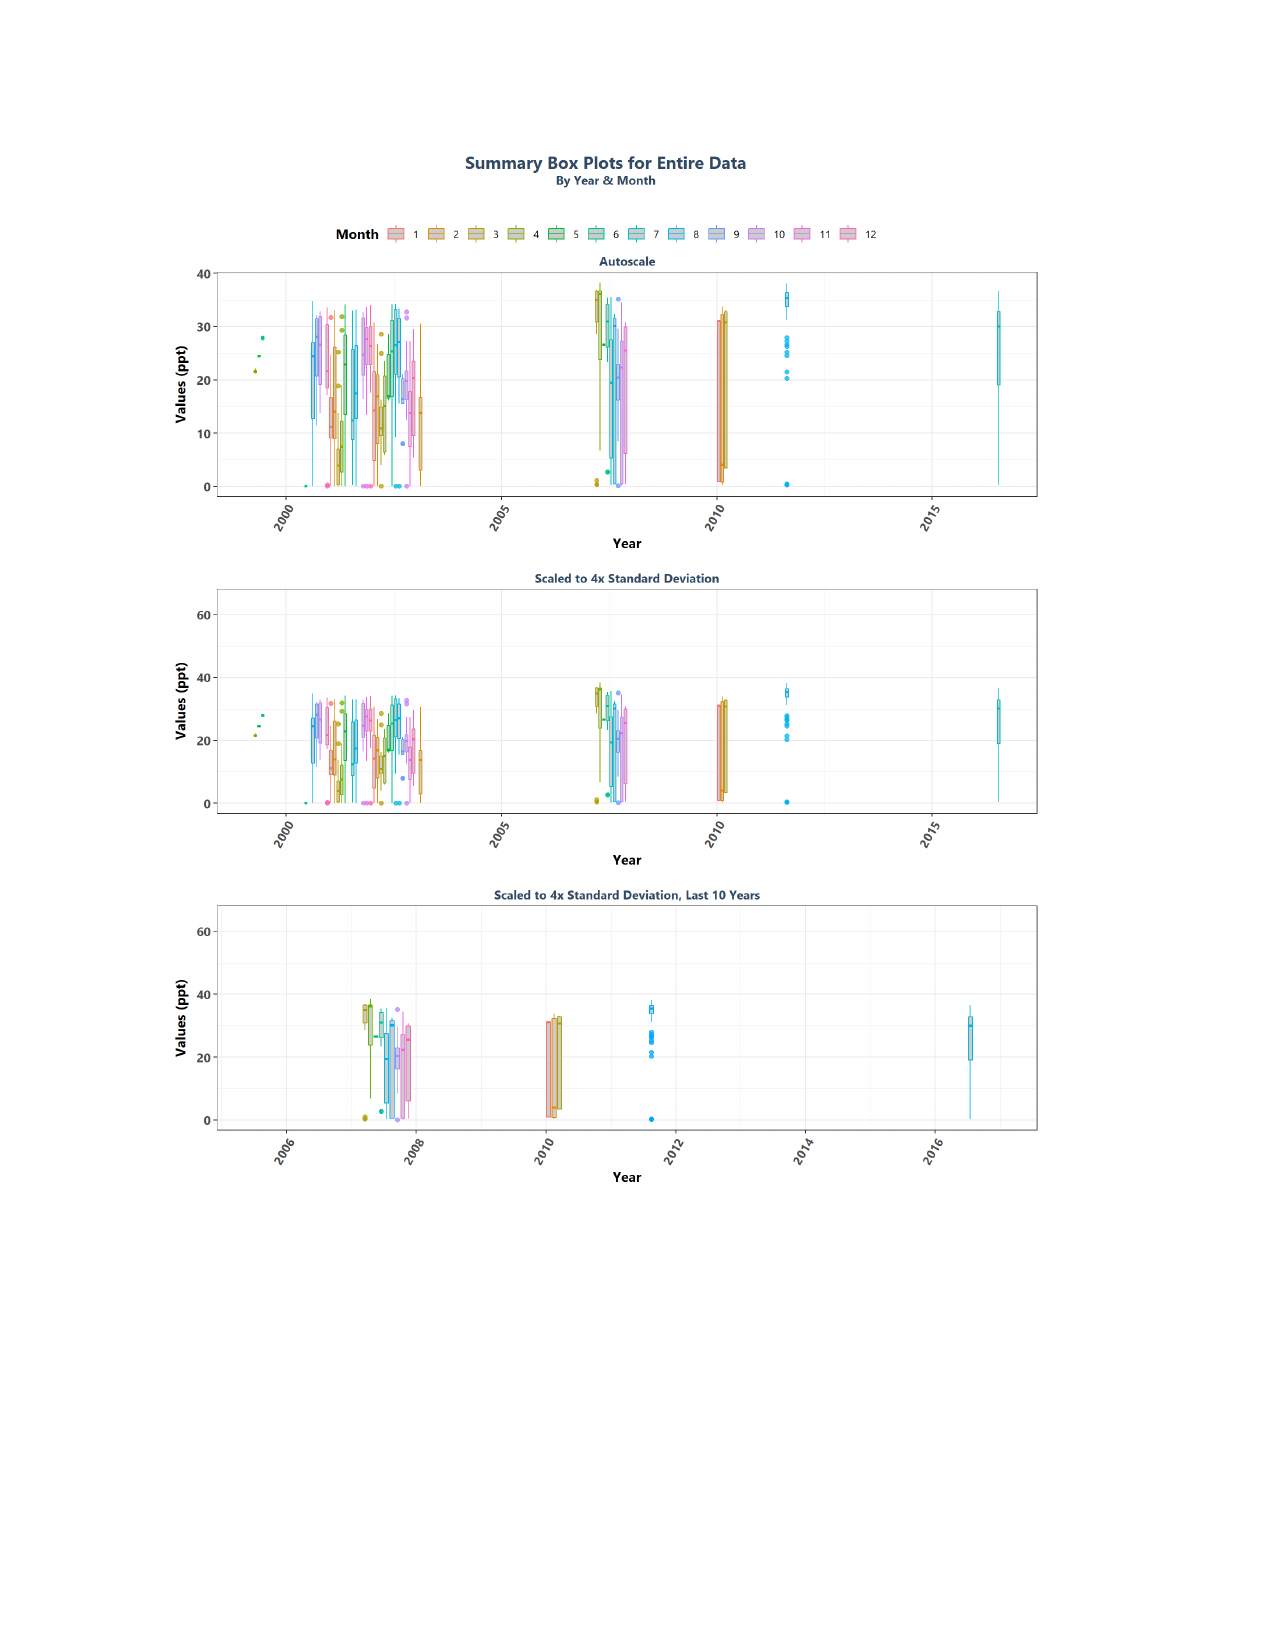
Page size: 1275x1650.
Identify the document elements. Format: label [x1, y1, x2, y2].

picture [168, 150, 1044, 1200]
